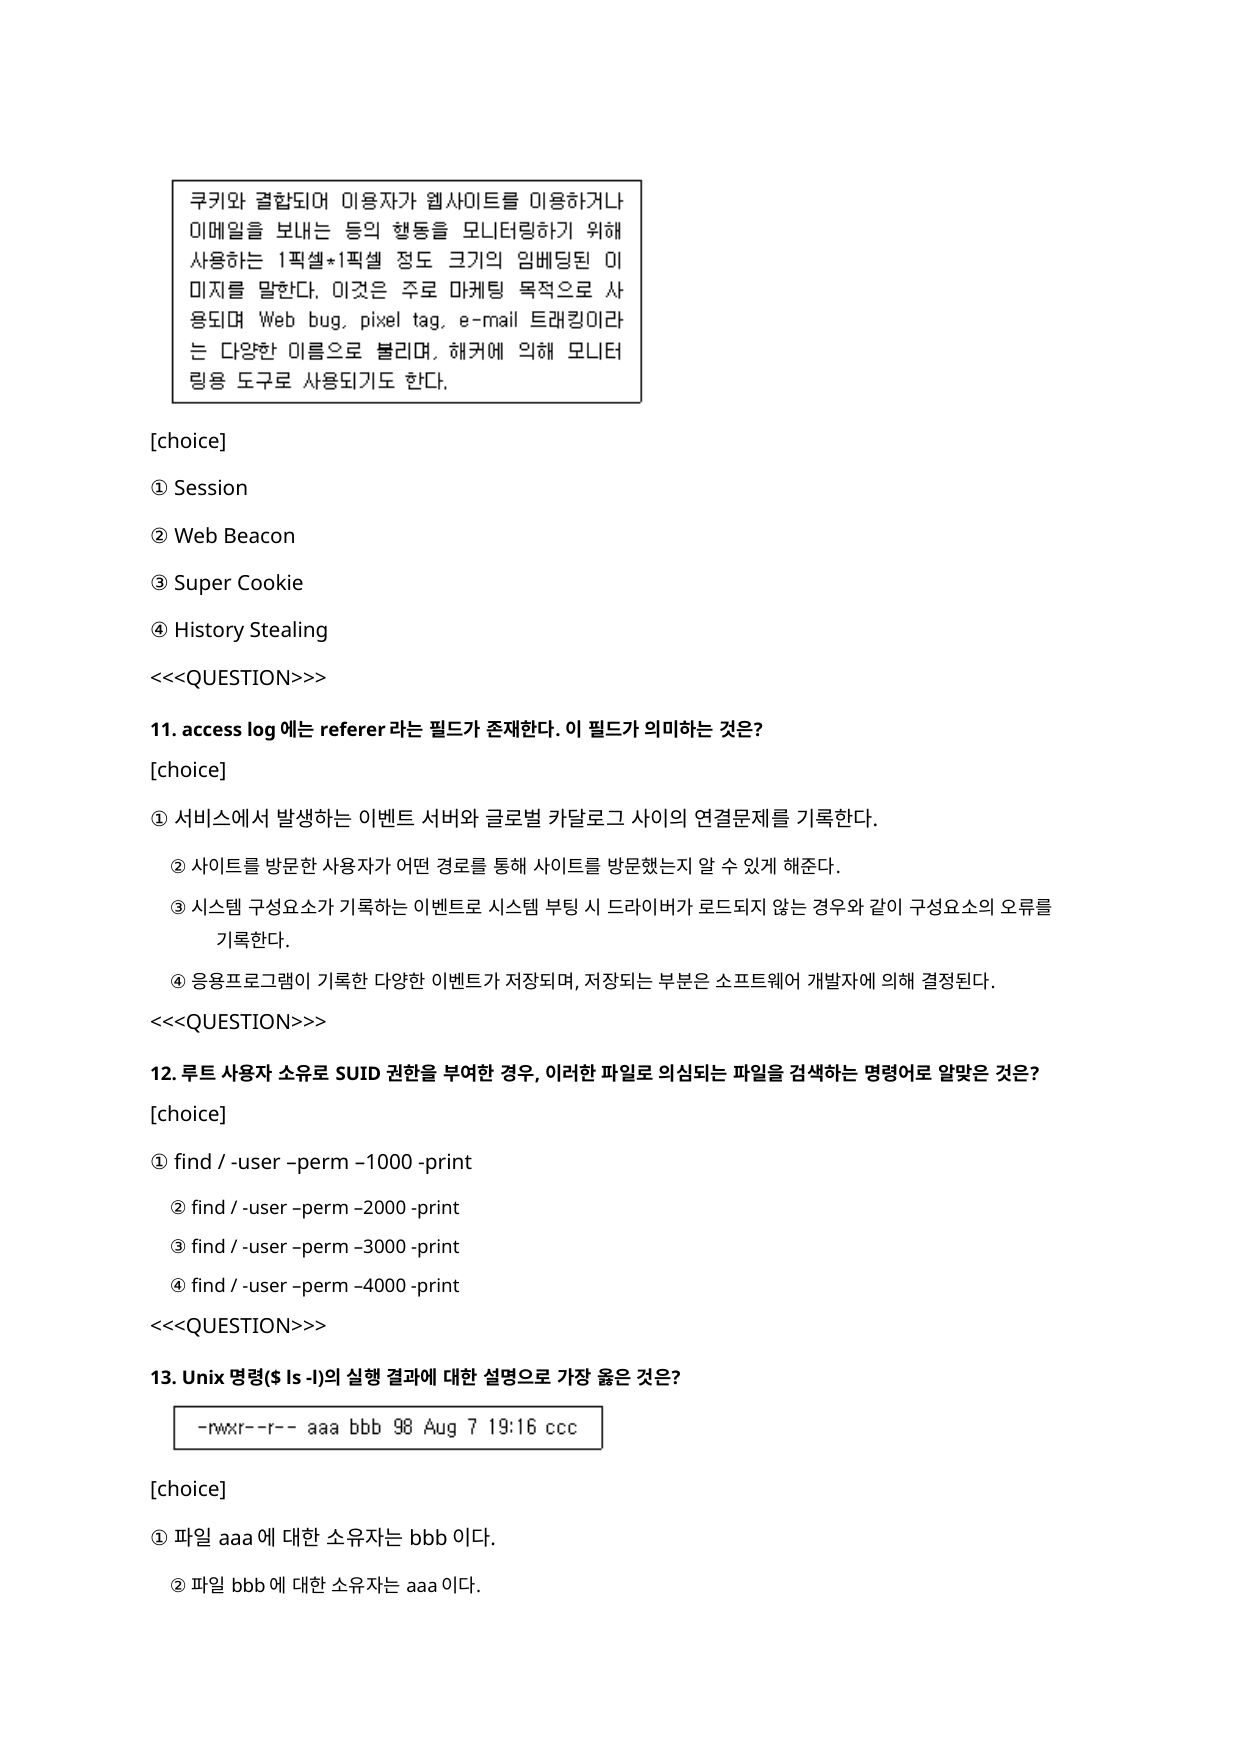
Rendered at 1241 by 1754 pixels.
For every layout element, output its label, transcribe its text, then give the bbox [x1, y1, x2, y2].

text ③ 시스템 구성요소가 기록하는 이벤트로 시스템 부팅 시 드라이버가 로드되지 않는 경우와 같이 구성요소의 오류를 기록한다. [150, 893, 1090, 952]
text ① Session [150, 473, 1090, 502]
text ③ find / -user –perm –3000 -print [150, 1233, 1090, 1259]
picture [169, 1403, 608, 1455]
text ② find / -user –perm –2000 -print [150, 1194, 1090, 1220]
text ② 사이트를 방문한 사용자가 어떤 경로를 통해 사이트를 방문했는지 알 수 있게 해준다. [150, 852, 1090, 879]
text ④ 응용프로그램이 기록한 다양한 이벤트가 저장되며, 저장되는 부분은 소프트웨어 개발자에 의해 결정된다. [150, 966, 1090, 993]
text ② Web Beacon [150, 521, 1090, 549]
text [choice] [150, 755, 1090, 783]
text <<<QUESTION>>> [150, 663, 1090, 691]
text ③ Super Cookie [150, 568, 1090, 597]
text ④ find / -user –perm –4000 -print [150, 1272, 1090, 1298]
text 11. access log에는 referer라는 필드가 존재한다. 이 필드가 의미하는 것은? [150, 714, 1090, 741]
text ① find / -user –perm –1000 -print [150, 1147, 1090, 1175]
text [choice] [150, 1099, 1090, 1128]
text 12. 루트 사용자 소유로 SUID 권한을 부여한 경우, 이러한 파일로 의심되는 파일을 검색하는 명령어로 알맞은 것은? [150, 1059, 1090, 1086]
text ② 파일 bbb에 대한 소유자는 aaa이다. [150, 1571, 1090, 1598]
text ④ History Stealing [150, 615, 1090, 644]
text ① 파일 aaa에 대한 소유자는 bbb이다. [150, 1522, 1090, 1552]
text <<<QUESTION>>> [150, 1007, 1090, 1036]
text 13. Unix 명령($ ls -l)의 실행 결과에 대한 설명으로 가장 옳은 것은? [150, 1362, 1090, 1390]
picture [169, 177, 647, 407]
text [choice] [150, 1474, 1090, 1503]
text ① 서비스에서 발생하는 이벤트 서버와 글로벌 카달로그 사이의 연결문제를 기록한다. [150, 802, 1090, 833]
text [choice] [150, 426, 1090, 455]
text <<<QUESTION>>> [150, 1311, 1090, 1339]
